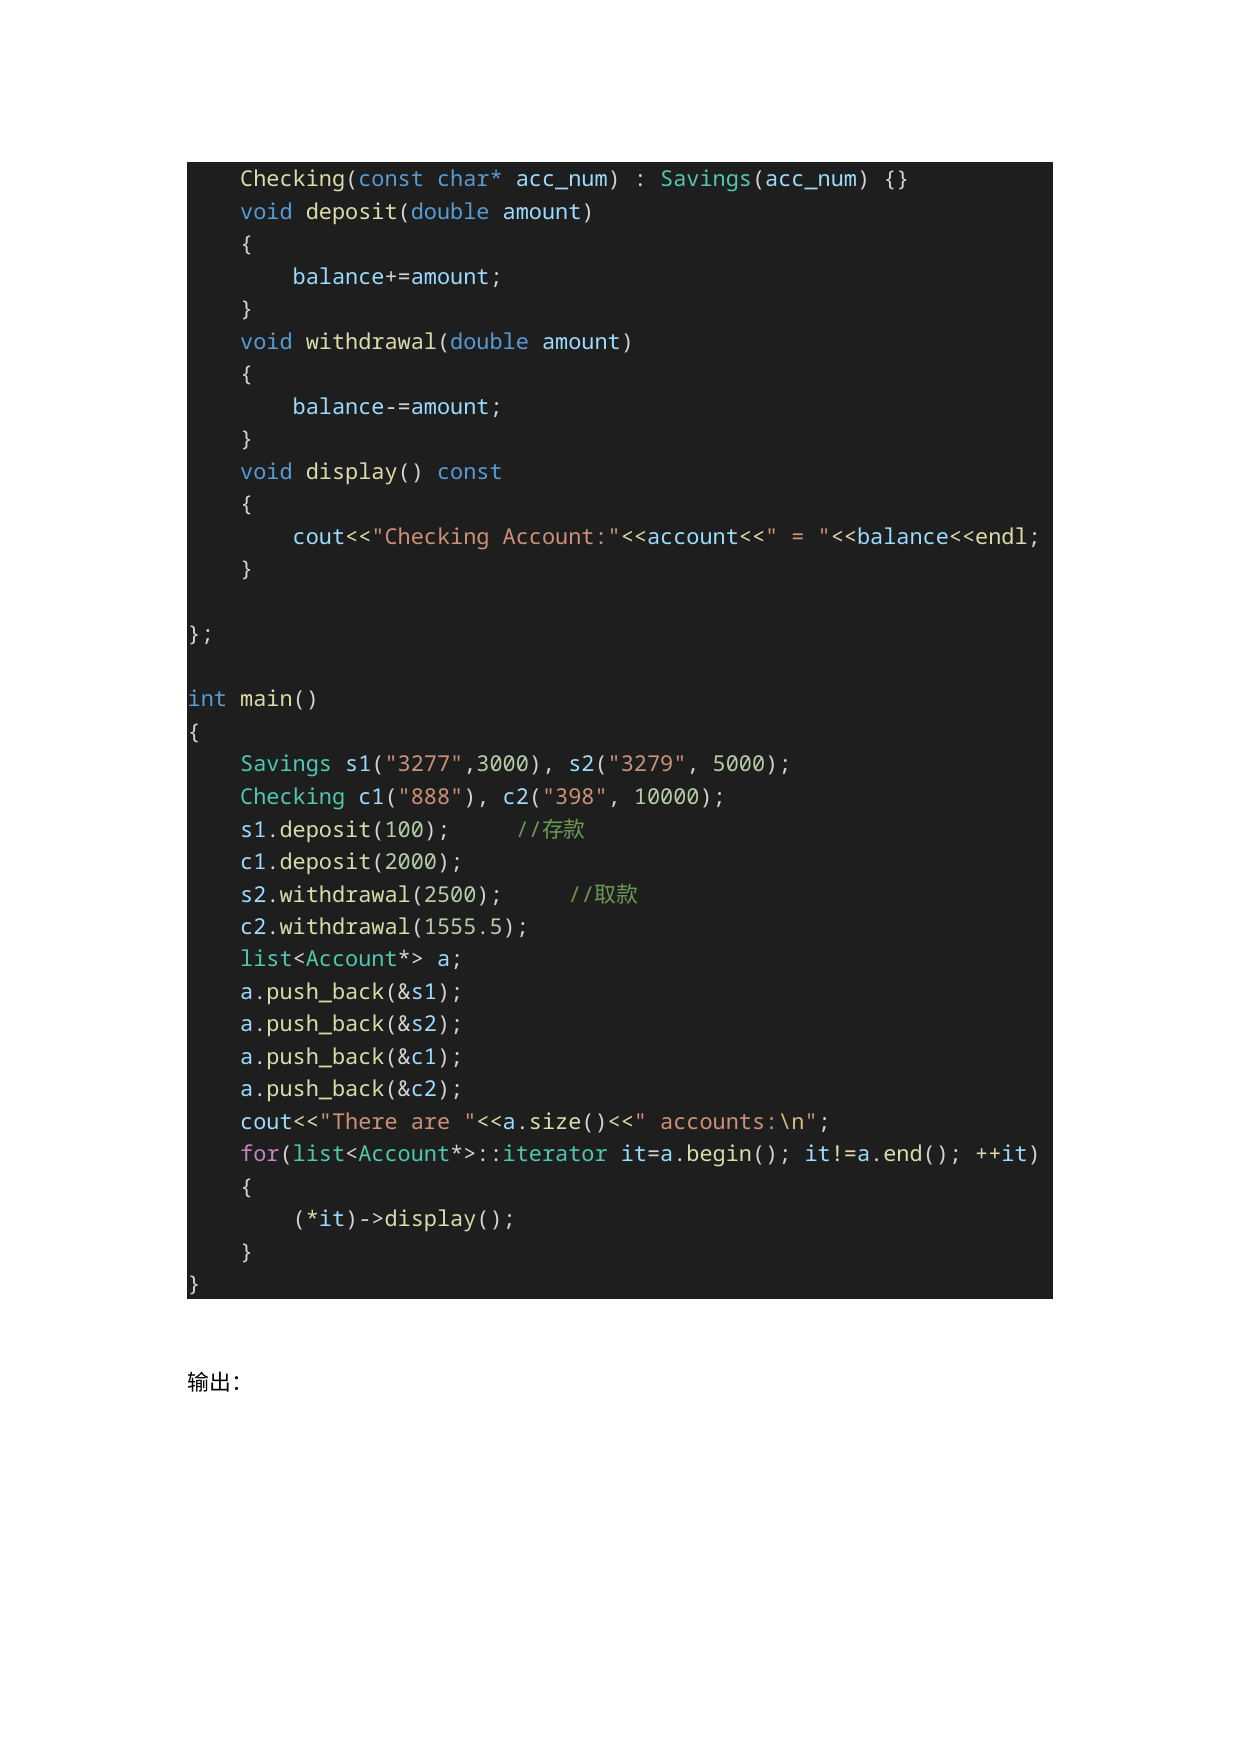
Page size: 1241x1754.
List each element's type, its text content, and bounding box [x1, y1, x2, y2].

text a.push_back(&c2); [187, 1072, 1053, 1104]
text Checking(const char* acc_num) : Savings(acc_num) {} [187, 162, 1053, 194]
text int main() [187, 682, 1053, 714]
text { [187, 714, 1053, 747]
text cout<<"There are "<<a.size()<<" accounts:\n"; [187, 1104, 1053, 1137]
text c1.deposit(2000); [187, 844, 1053, 877]
text a.push_back(&s2); [187, 1007, 1053, 1039]
text { [187, 1169, 1053, 1202]
text s1.deposit(100); //存款 [187, 812, 1053, 844]
text balance+=amount; [187, 259, 1053, 292]
text s2.withdrawal(2500); //取款 [187, 877, 1053, 909]
text void display() const [187, 454, 1053, 487]
text }; [187, 617, 1053, 649]
text } [187, 1234, 1053, 1267]
text a.push_back(&c1); [187, 1039, 1053, 1072]
text (*it)->display(); [187, 1202, 1053, 1234]
text Savings s1("3277",3000), s2("3279", 5000); [187, 747, 1053, 779]
text } [187, 422, 1053, 454]
text { [187, 227, 1053, 259]
text { [187, 487, 1053, 519]
text void withdrawal(double amount) [187, 324, 1053, 357]
text { [187, 357, 1053, 389]
text cout<<"Checking Account:"<<account<<" = "<<balance<<endl; [187, 519, 1053, 552]
text } [187, 1267, 1053, 1299]
text a.push_back(&s1); [187, 974, 1053, 1007]
text list<Account*> a; [187, 942, 1053, 974]
text c2.withdrawal(1555.5); [187, 909, 1053, 942]
text Checking c1("888"), c2("398", 10000); [187, 779, 1053, 812]
text } [187, 292, 1053, 324]
text balance-=amount; [187, 389, 1053, 422]
text } [187, 552, 1053, 584]
text void deposit(double amount) [187, 194, 1053, 227]
text for(list<Account*>::iterator it=a.begin(); it!=a.end(); ++it) [187, 1137, 1053, 1169]
text 输出： [187, 1364, 1053, 1397]
